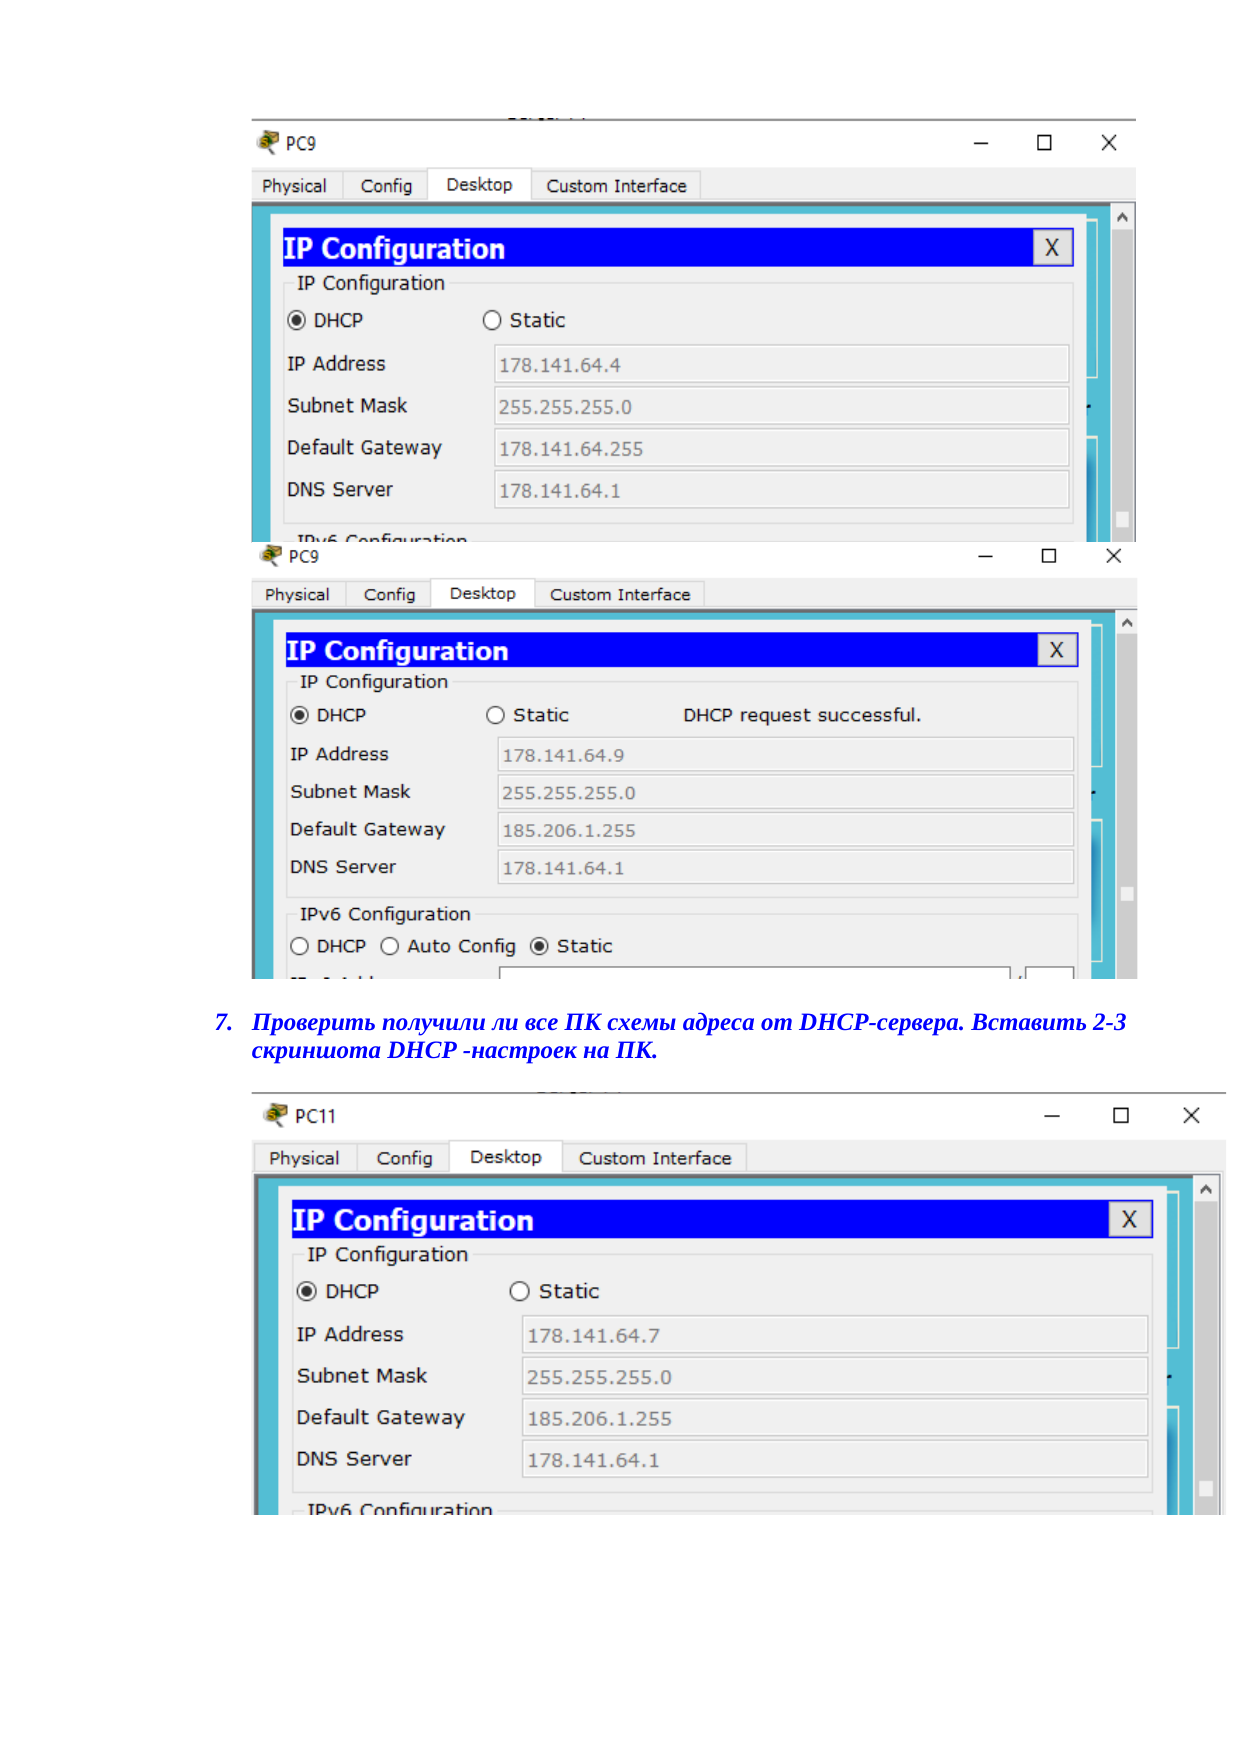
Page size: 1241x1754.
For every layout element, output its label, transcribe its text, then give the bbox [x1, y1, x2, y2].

picture [251, 1092, 1227, 1515]
picture [251, 118, 1138, 979]
list Проверить получили ли все ПК схемы адреса от DHCP-сервера. Вставить 2-3 скриншота DHCP -настроек на ПК. [214, 1007, 1152, 1064]
